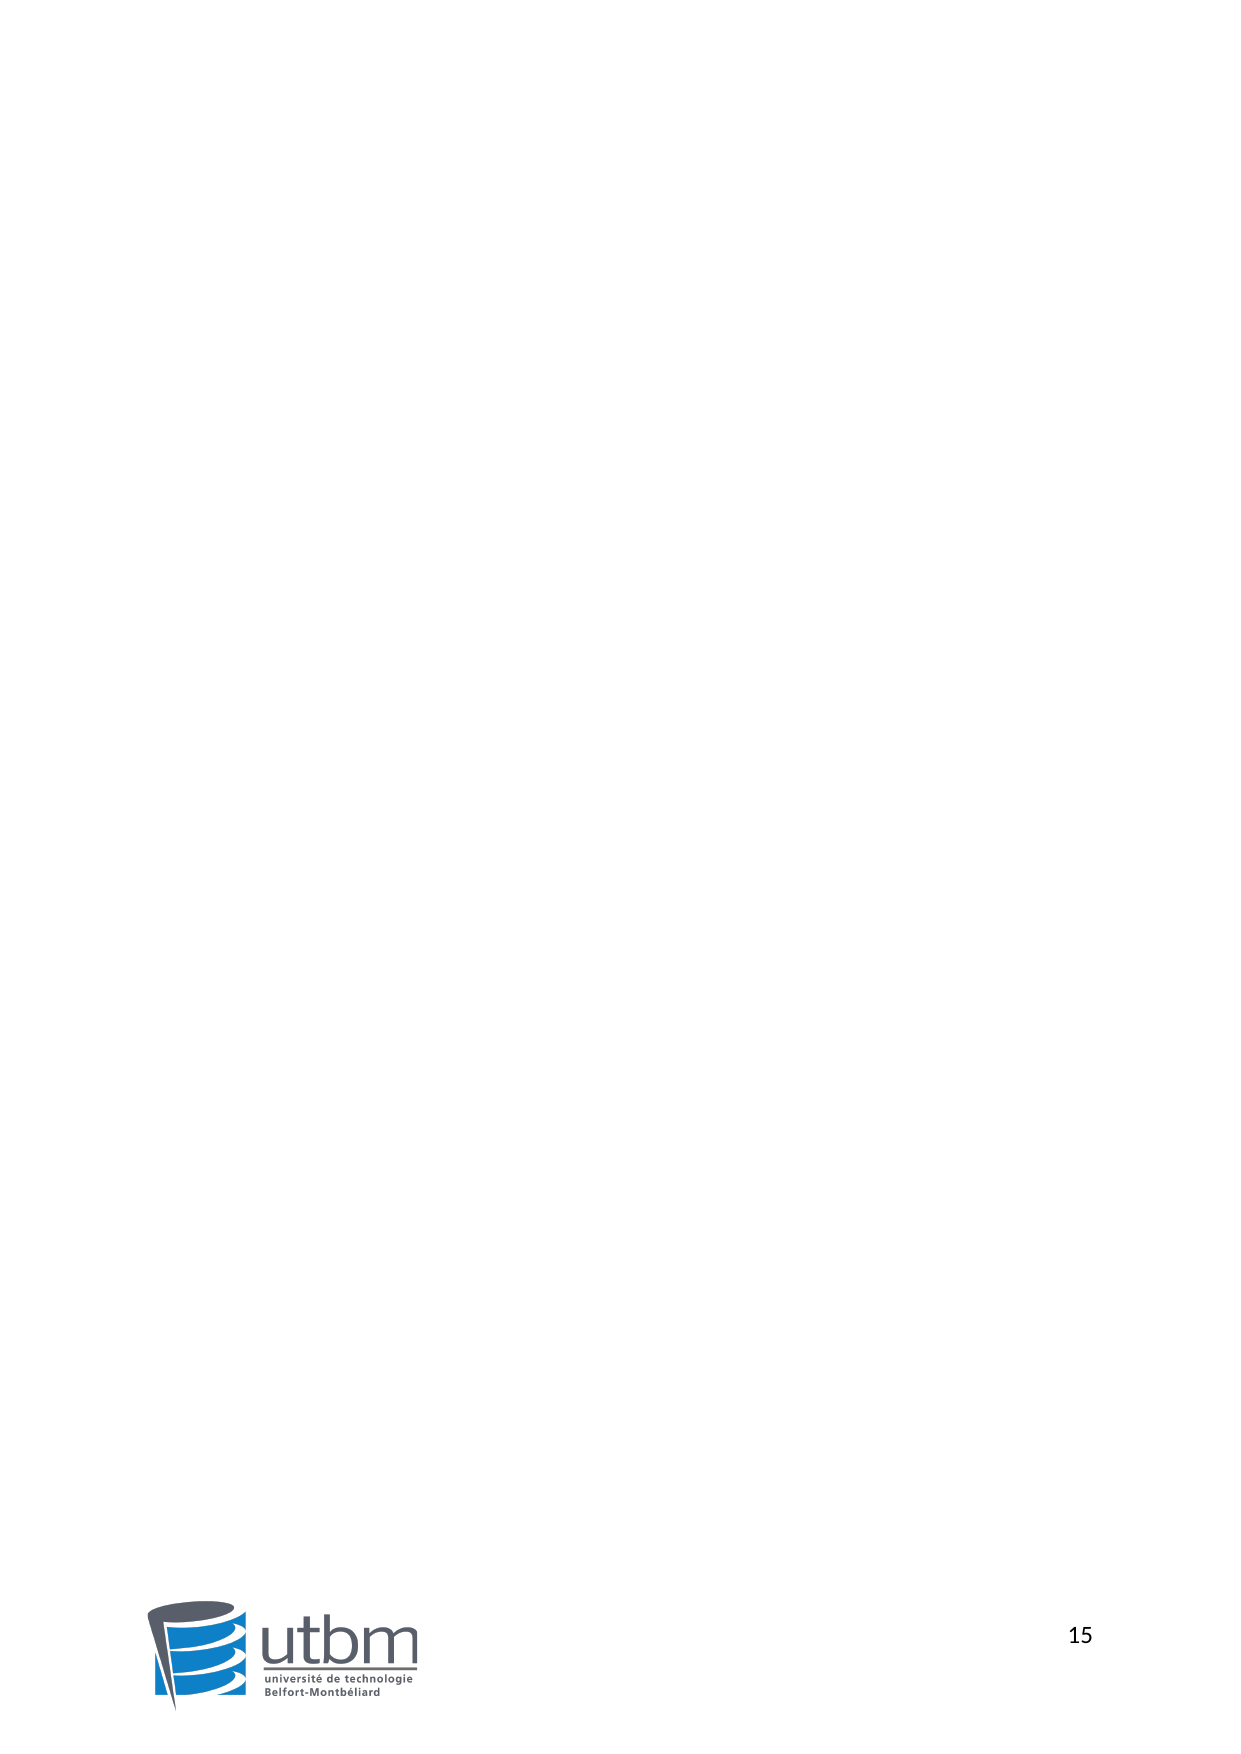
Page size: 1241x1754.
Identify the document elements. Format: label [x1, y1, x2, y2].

picture [147, 1601, 418, 1712]
